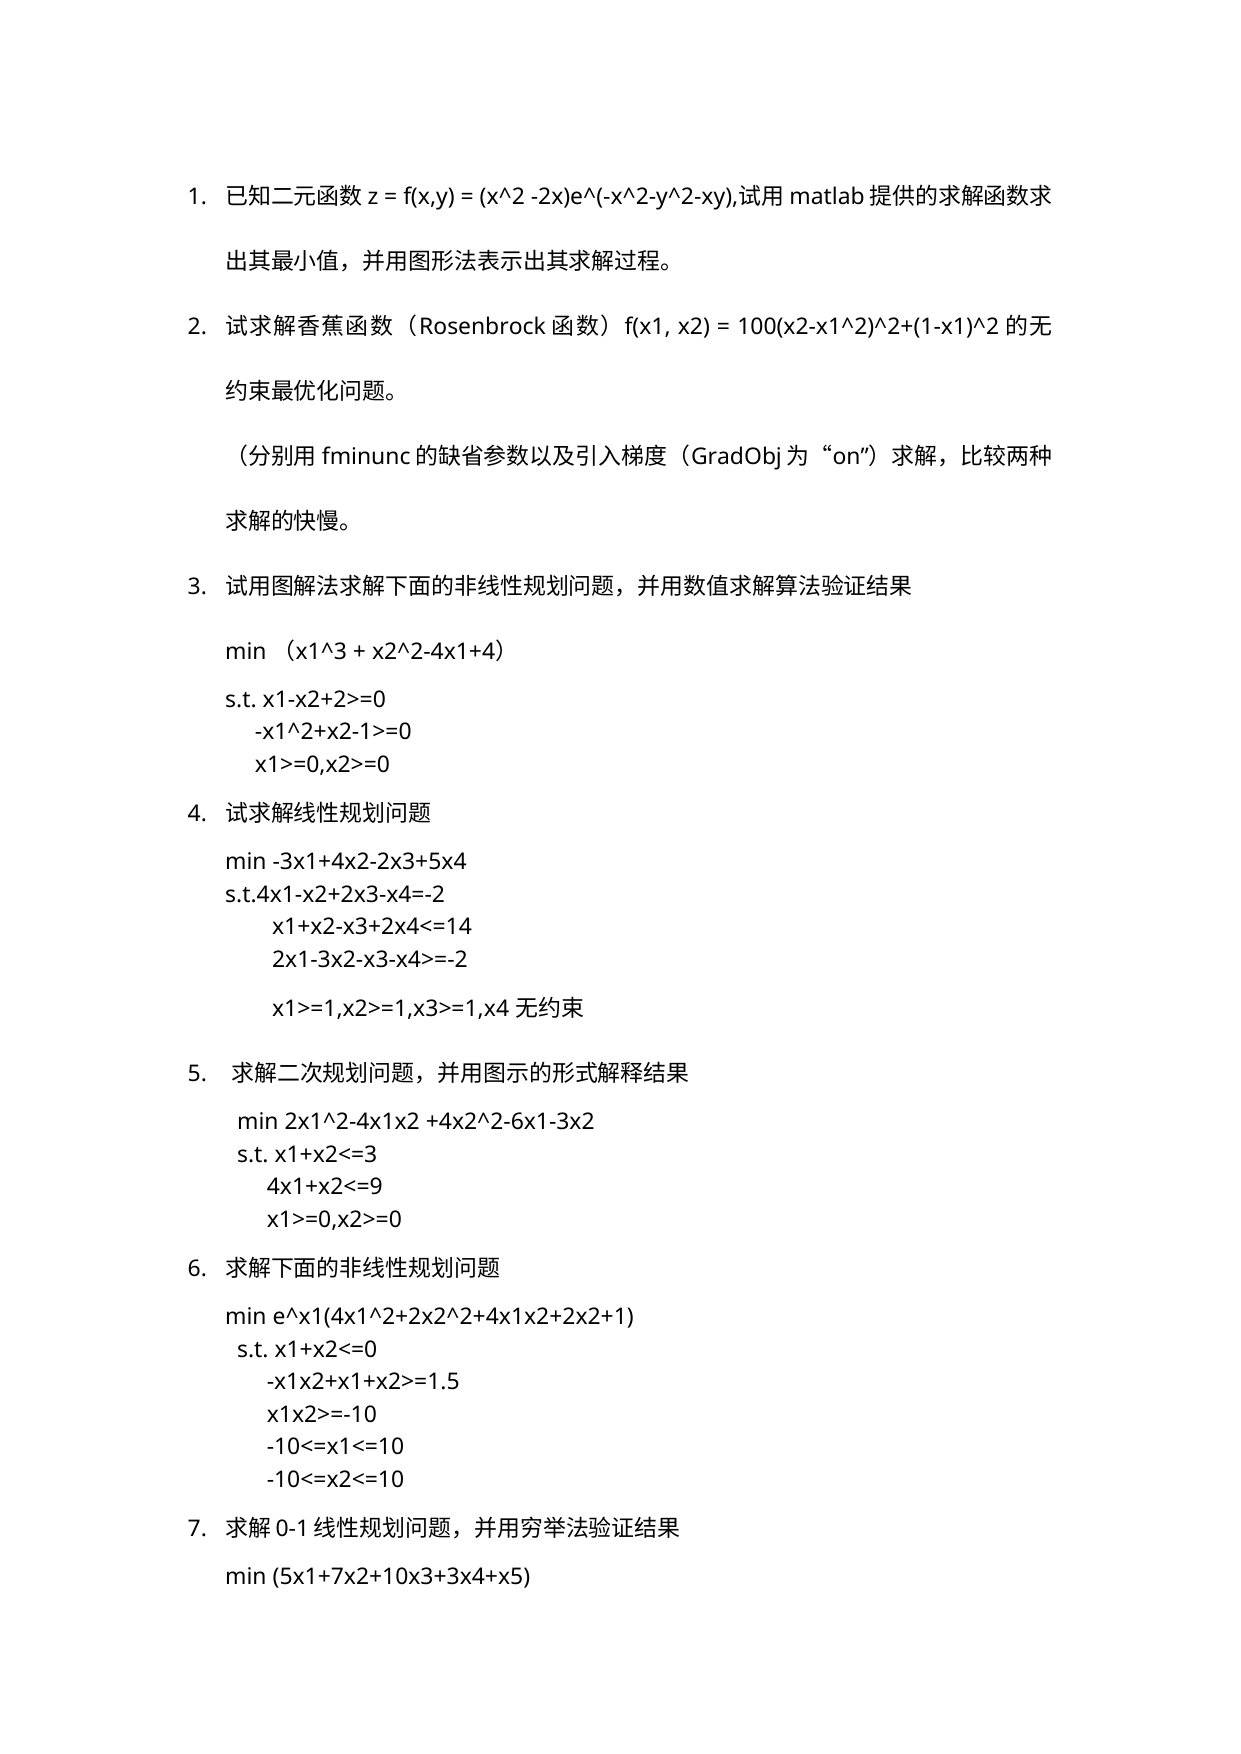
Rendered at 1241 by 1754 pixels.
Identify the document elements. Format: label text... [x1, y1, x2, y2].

list 求解二次规划问题，并用图示的形式解释结果 [187, 1039, 1053, 1104]
text s.t. x1+x2<=0 [225, 1332, 1053, 1364]
text -x1x2+x1+x2>=1.5 [225, 1364, 1053, 1397]
text min -3x1+4x2-2x3+5x4 [225, 844, 1053, 877]
text 2x1-3x2-x3-x4>=-2 [225, 942, 1053, 974]
text -10<=x2<=10 [225, 1462, 1053, 1494]
text min (5x1+7x2+10x3+3x4+x5) [225, 1559, 1053, 1592]
text -x1^2+x2-1>=0 [225, 714, 1053, 747]
list 试用图解法求解下面的非线性规划问题，并用数值求解算法验证结果 [187, 552, 1053, 617]
text min （x1^3 + x2^2-4x1+4） [225, 617, 1053, 682]
text x1x2>=-10 [225, 1397, 1053, 1429]
text x1>=1,x2>=1,x3>=1,x4 无约束 [225, 974, 1053, 1039]
list 4x1+x2<=9 [225, 1169, 1053, 1202]
list x1>=0,x2>=0 [225, 1202, 1053, 1234]
text s.t. x1-x2+2>=0 [225, 682, 1053, 714]
text -10<=x1<=10 [225, 1429, 1053, 1462]
text min e^x1(4x1^2+2x2^2+4x1x2+2x2+1) [225, 1299, 1053, 1332]
list 求解0-1线性规划问题，并用穷举法验证结果 [187, 1494, 1053, 1559]
list s.t. x1+x2<=3 [225, 1137, 1053, 1169]
text x1+x2-x3+2x4<=14 [225, 909, 1053, 942]
text s.t.4x1-x2+2x3-x4=-2 [225, 877, 1053, 909]
list 已知二元函数z = f(x,y) = (x^2 -2x)e^(-x^2-y^2-xy),试用matlab提供的求解函数求出其最小值，并用图形法表示出其求解过程。 [187, 162, 1053, 292]
text x1>=0,x2>=0 [225, 747, 1053, 779]
list min 2x1^2-4x1x2 +4x2^2-6x1-3x2 [225, 1104, 1053, 1137]
text （分别用fminunc的缺省参数以及引入梯度（GradObj为“on”）求解，比较两种求解的快慢。 [225, 422, 1053, 552]
list 试求解香蕉函数（Rosenbrock函数）f(x1, x2) = 100(x2-x1^2)^2+(1-x1)^2的无约束最优化问题。 [187, 292, 1053, 422]
list 试求解线性规划问题 [187, 779, 1053, 844]
list 求解下面的非线性规划问题 [187, 1234, 1053, 1299]
